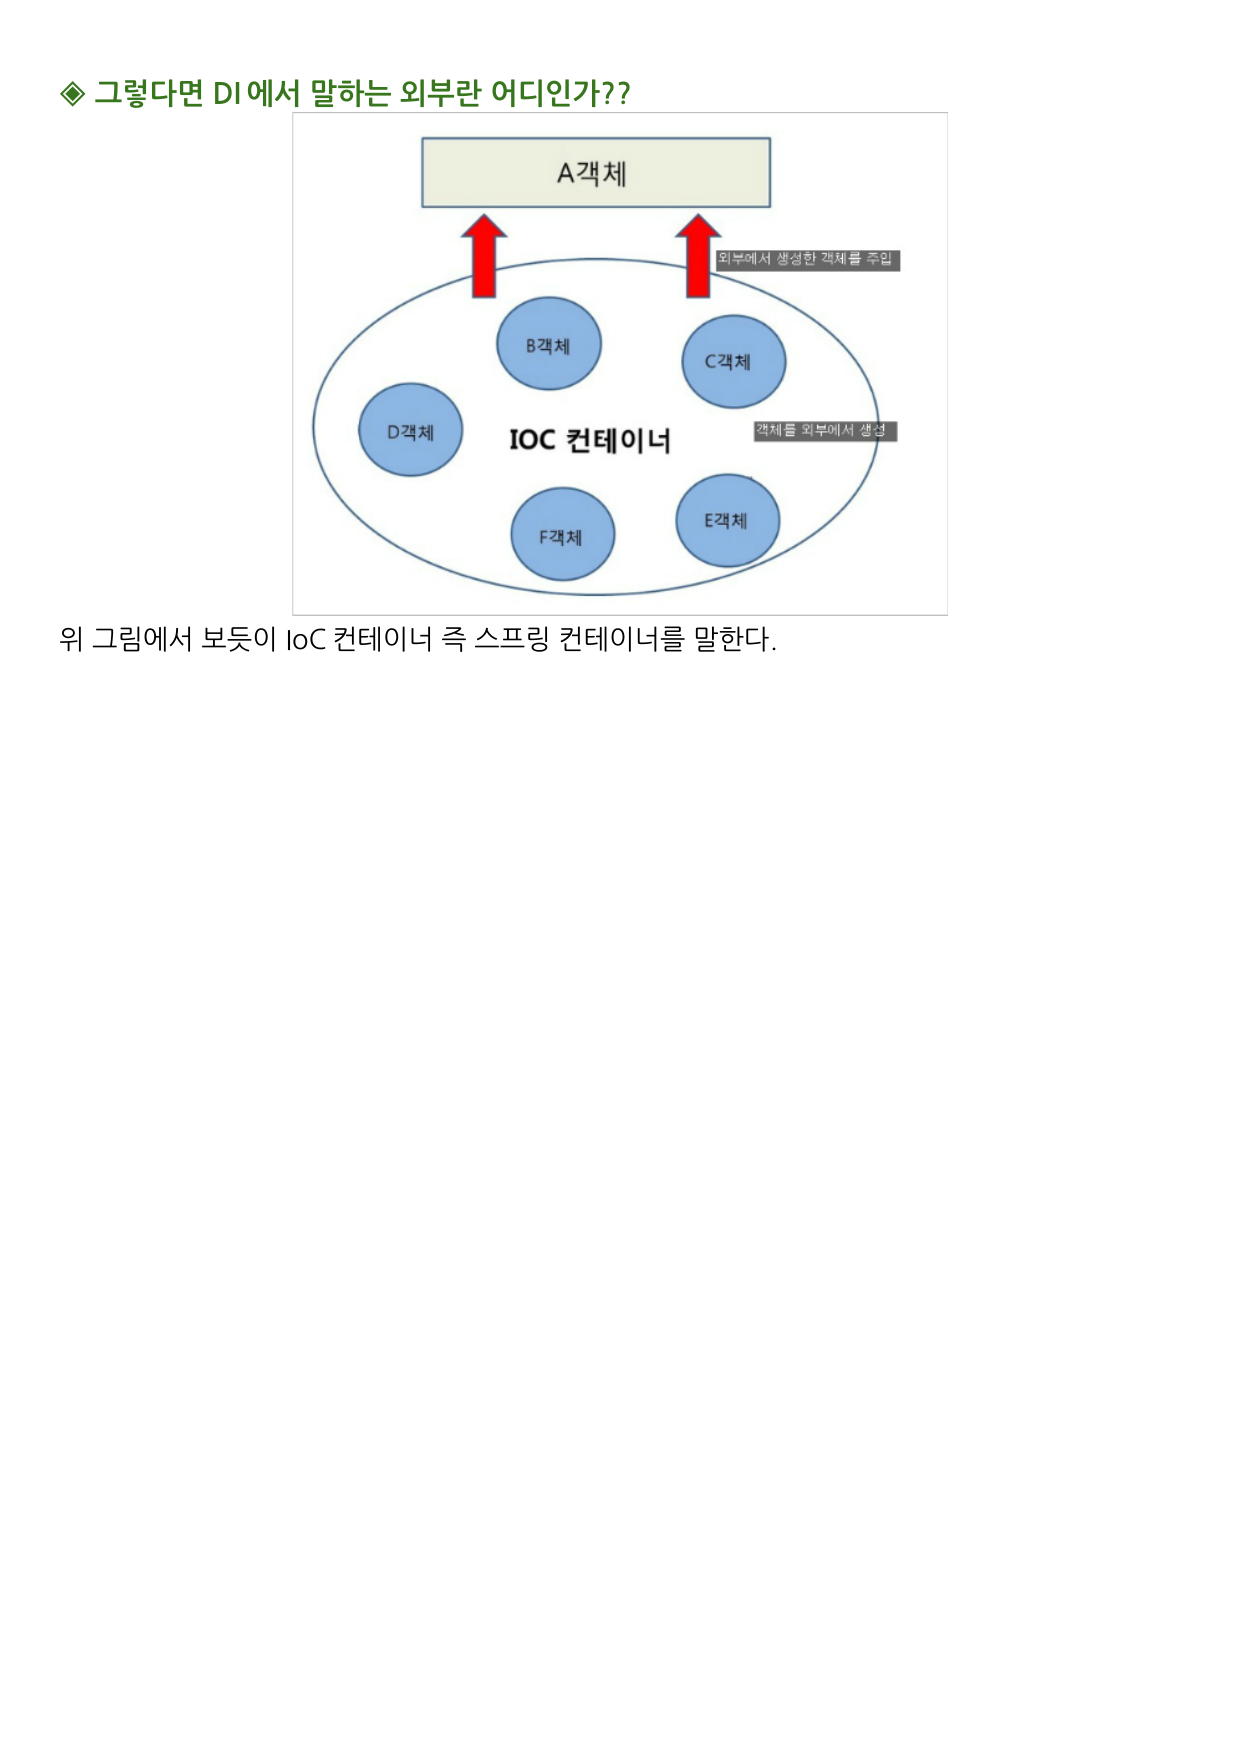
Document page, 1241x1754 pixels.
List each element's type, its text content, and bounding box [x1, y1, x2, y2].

picture [292, 112, 948, 616]
subtitle ◈ 그렇다면 DI에서 말하는 외부란 어디인가?? [59, 80, 1181, 109]
text 위 그림에서 보듯이 IoC컨테이너 즉 스프링 컨테이너를 말한다. [59, 620, 1181, 654]
